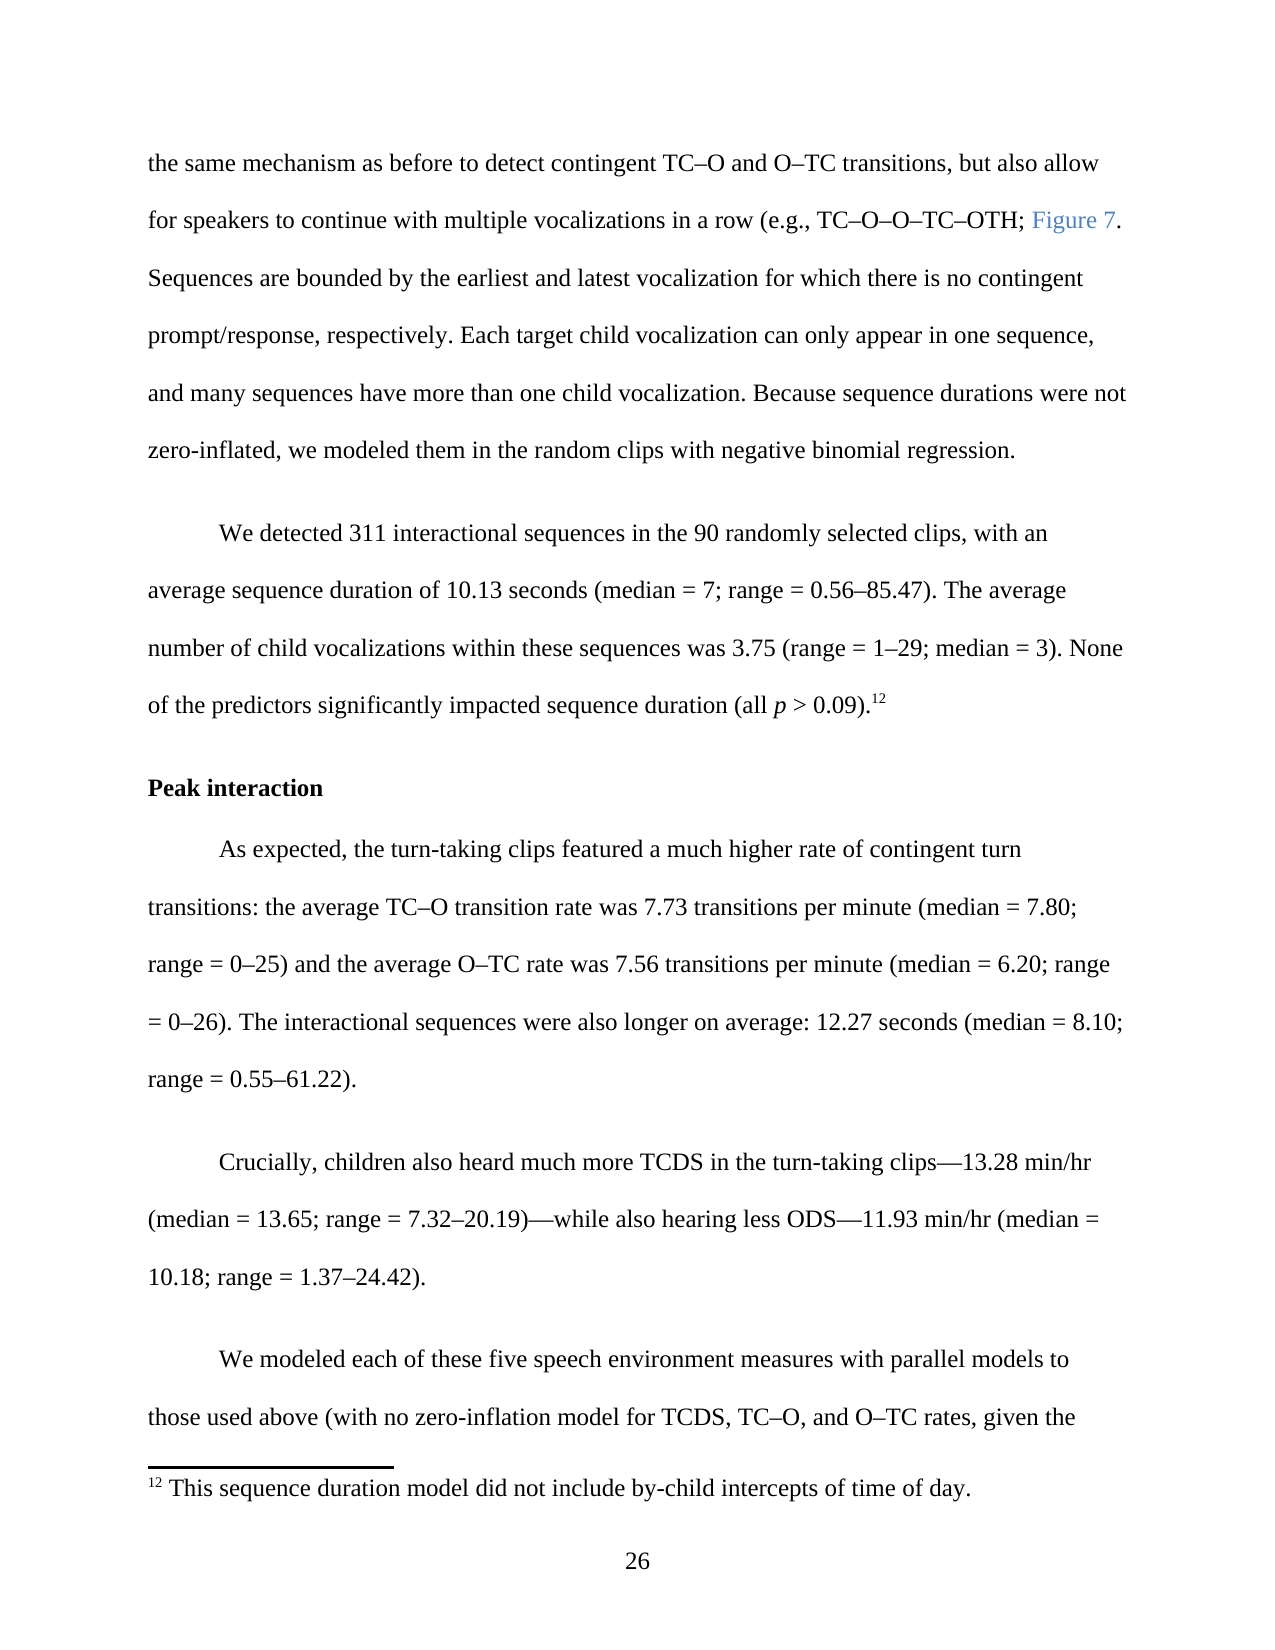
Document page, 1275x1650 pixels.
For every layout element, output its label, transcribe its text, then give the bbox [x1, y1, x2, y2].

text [148, 1344, 1127, 1431]
subtitle Peak interaction [148, 773, 1127, 801]
text Crucially, children also heard much more TCDS in the turn-taking clips—13.28 min/hr (median = 13.65; range = 7.32–20.19)—while also hearing less ODS—11.93 min/hr (median = 10.18; range = 1.37–24.42). [148, 1147, 1127, 1291]
text As expected, the turn-taking clips featured a much higher rate of contingent turn transitions: the average TC–O transition rate was 7.73 transitions per minute (median = 7.80; range = 0–25) and the average O–TC rate was 7.56 transitions per minute (median = 6.20; range = 0–26). The interactional sequences were also longer on average: 12.27 seconds (median = 8.10; range = 0.55–61.22). [148, 834, 1127, 1093]
text We detected 311 interactional sequences in the 90 randomly selected clips, with an average sequence duration of 10.13 seconds (median = 7; range = 0.56–85.47). The average number of child vocalizations within these sequences was 3.75 (range = 1–29; median = 3). None of the predictors significantly impacted sequence duration (all p > 0.09). [148, 518, 1127, 719]
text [148, 148, 1127, 464]
